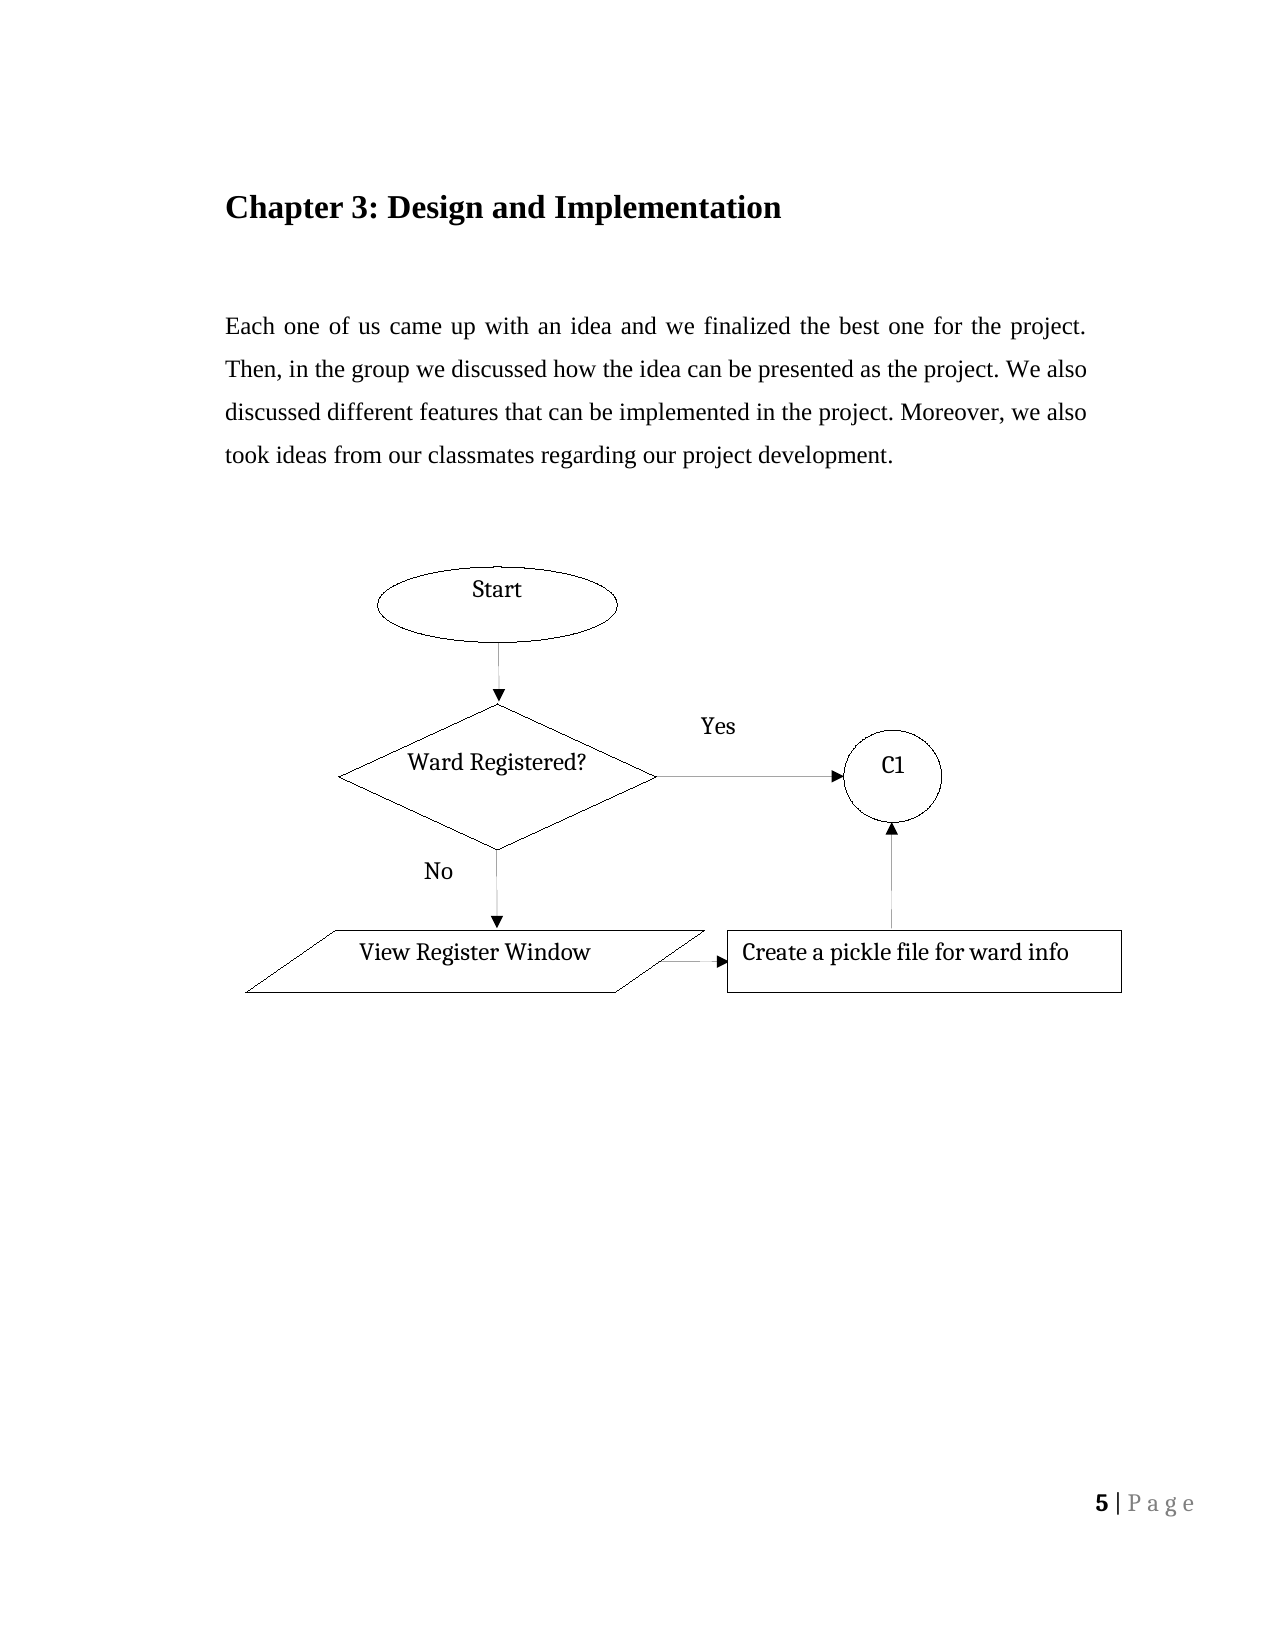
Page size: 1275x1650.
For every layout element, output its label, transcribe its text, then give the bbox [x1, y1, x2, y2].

text Each one of us came up with an idea and we finalized the best one for the project. Then, in the group we discussed how the idea can be presented as the project. We also discussed different features that can be implemented in the project. Moreover, we also took ideas from our classmates regarding our project development. [225, 311, 1087, 469]
subtitle Chapter 3: Design and Implementation [225, 187, 1087, 226]
